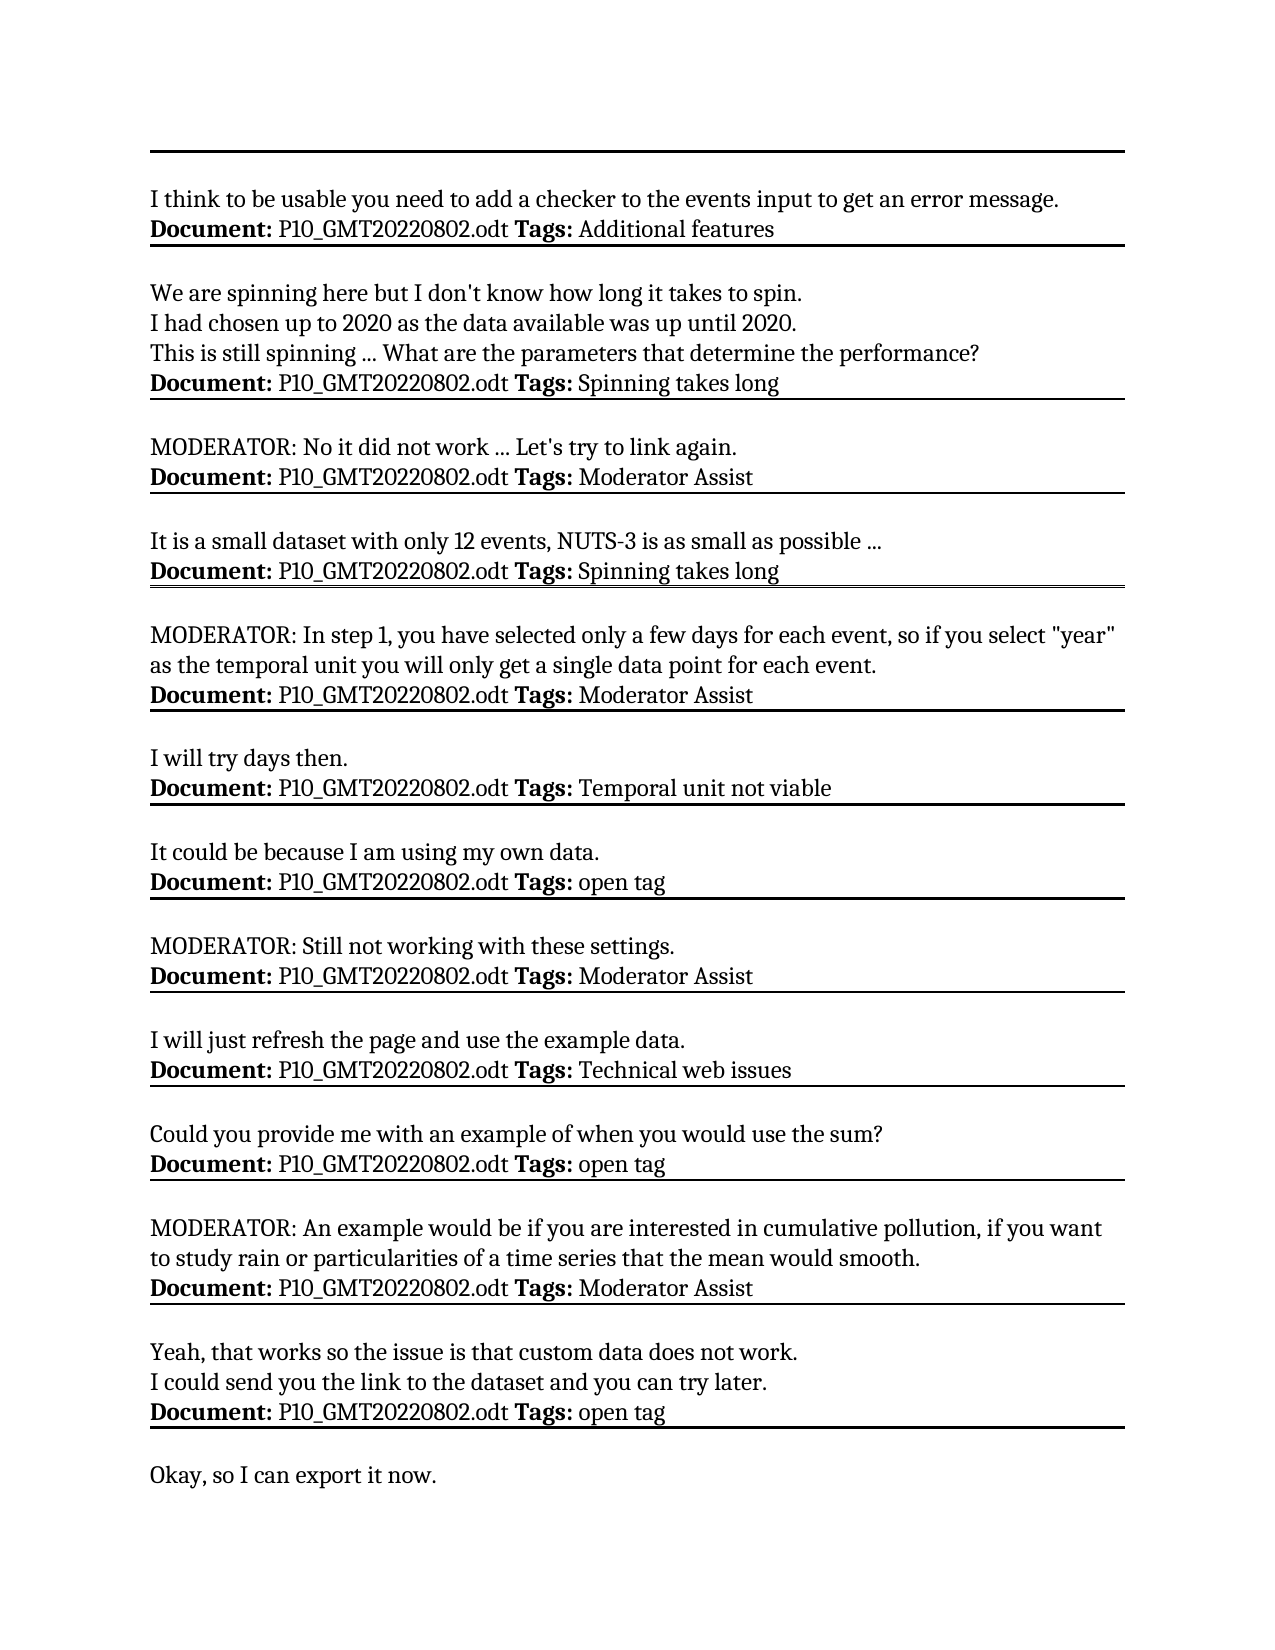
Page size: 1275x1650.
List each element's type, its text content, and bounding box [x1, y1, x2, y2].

text We are spinning here but I don't know how long it takes to spin. [150, 278, 1125, 308]
text I will just refresh the page and use the example data. [150, 1025, 1125, 1055]
text Document: P10_GMT20220802.odt Tags: Spinning takes long [150, 368, 1125, 398]
text This is still spinning ... What are the parameters that determine the performance? [150, 338, 1125, 368]
text I had chosen up to 2020 as the data available was up until 2020. [150, 308, 1125, 338]
text Document: P10_GMT20220802.odt Tags: open tag [150, 1396, 1125, 1426]
text Document: P10_GMT20220802.odt Tags: Temporal unit not viable [150, 773, 1125, 803]
text I could send you the link to the dataset and you can try later. [150, 1366, 1125, 1396]
text Document: P10_GMT20220802.odt Tags: Technical web issues [150, 1055, 1125, 1085]
text It is a small dataset with only 12 events, NUTS-3 is as small as possible ... [150, 525, 1125, 555]
text It could be because I am using my own data. [150, 837, 1125, 867]
text Document: P10_GMT20220802.odt Tags: Moderator Assist [150, 1272, 1125, 1302]
text Okay, so I can export it now. [150, 1460, 1125, 1490]
text Could you provide me with an example of when you would use the sum? [150, 1118, 1125, 1148]
text MODERATOR: No it did not work ... Let's try to link again. [150, 432, 1125, 462]
text Document: P10_GMT20220802.odt Tags: Moderator Assist [150, 679, 1125, 709]
text I will try days then. [150, 743, 1125, 773]
text Document: P10_GMT20220802.odt Tags: open tag [150, 1148, 1125, 1178]
text Document: P10_GMT20220802.odt Tags: Moderator Assist [150, 462, 1125, 492]
text MODERATOR: An example would be if you are interested in cumulative pollution, if you want to study rain or particularities of a time series that the mean would smooth. [150, 1212, 1125, 1272]
text Document: P10_GMT20220802.odt Tags: Moderator Assist [150, 961, 1125, 991]
text Document: P10_GMT20220802.odt Tags: Spinning takes long [150, 555, 1125, 585]
text MODERATOR: In step 1, you have selected only a few days for each event, so if you select "year" as the temporal unit you will only get a single data point for each event. [150, 619, 1125, 679]
text Yeah, that works so the issue is that custom data does not work. [150, 1336, 1125, 1366]
text Document: P10_GMT20220802.odt Tags: Additional features [150, 214, 1125, 244]
text Document: P10_GMT20220802.odt Tags: open tag [150, 867, 1125, 897]
text MODERATOR: Still not working with these settings. [150, 931, 1125, 961]
text I think to be usable you need to add a checker to the events input to get an error message. [150, 184, 1125, 214]
